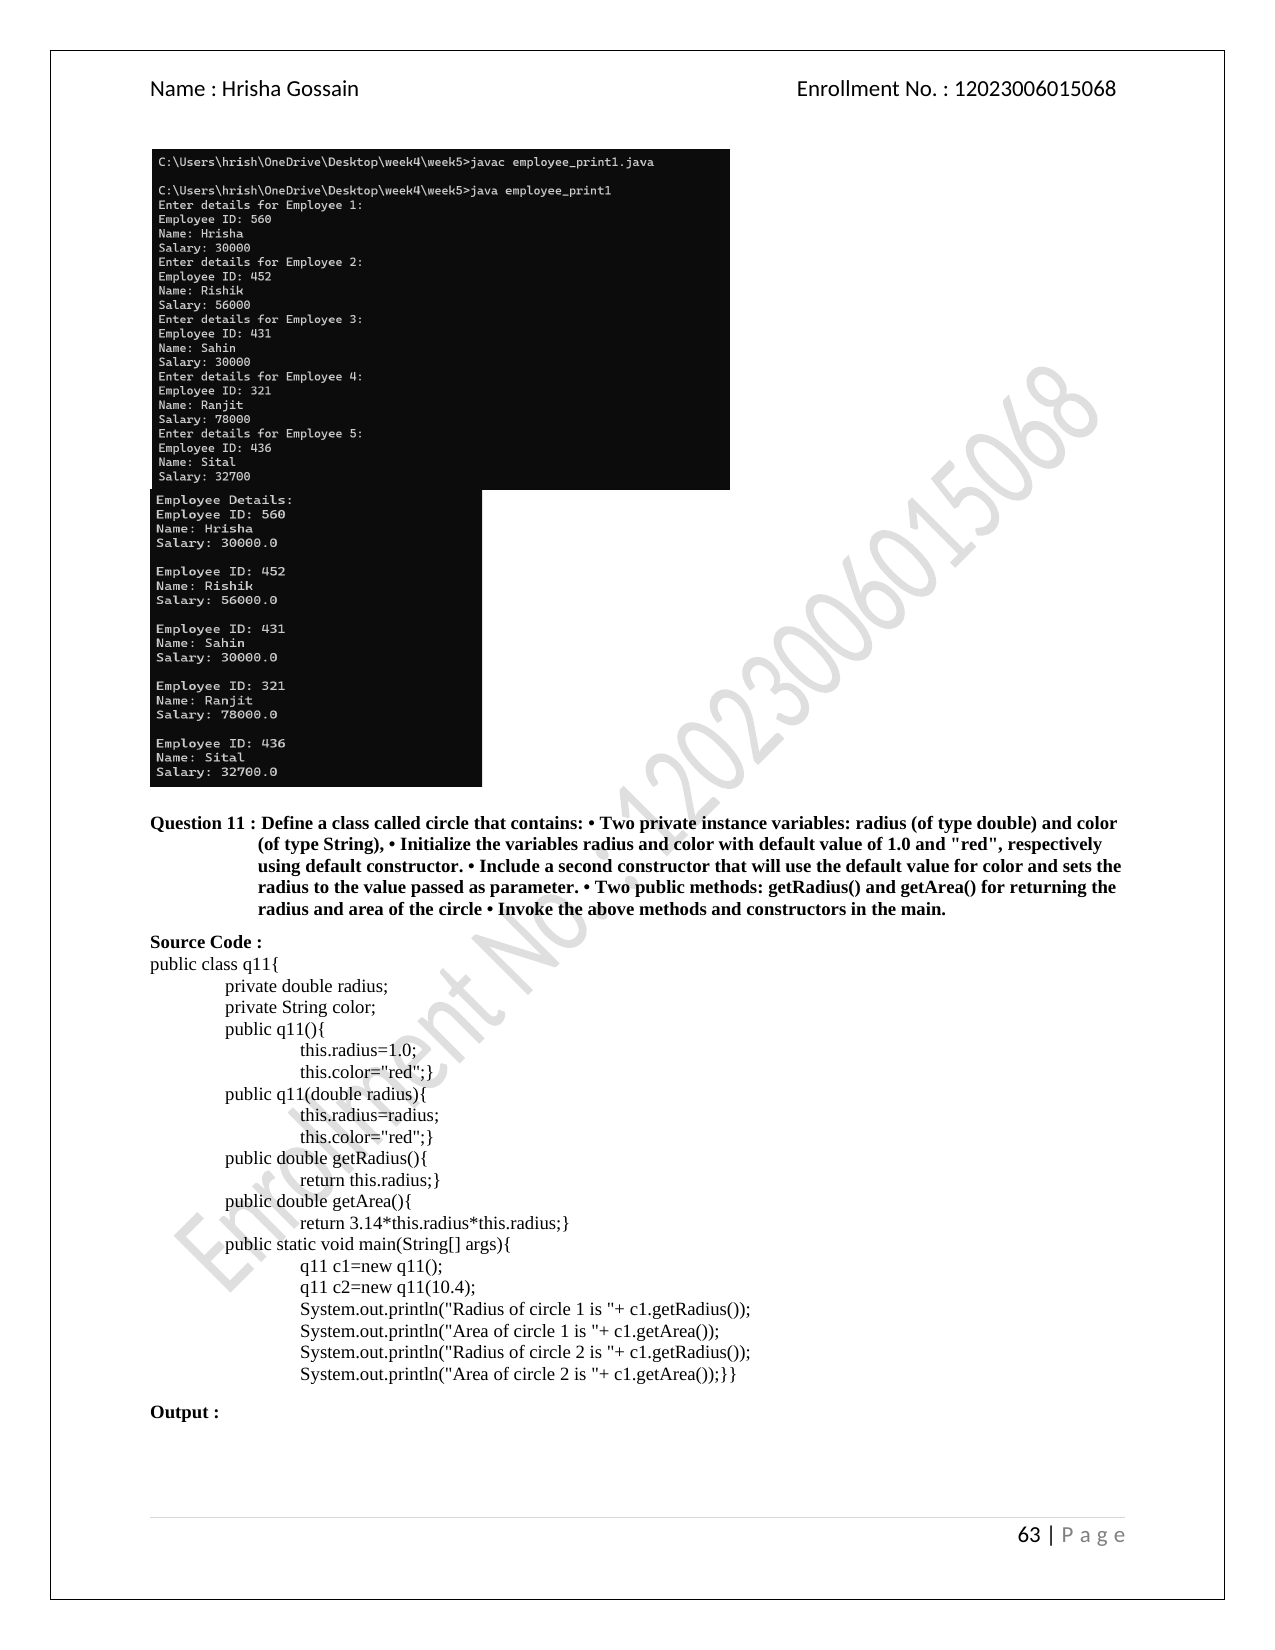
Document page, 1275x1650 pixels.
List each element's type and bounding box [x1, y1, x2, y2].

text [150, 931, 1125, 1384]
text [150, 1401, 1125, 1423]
picture [150, 149, 730, 787]
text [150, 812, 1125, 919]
